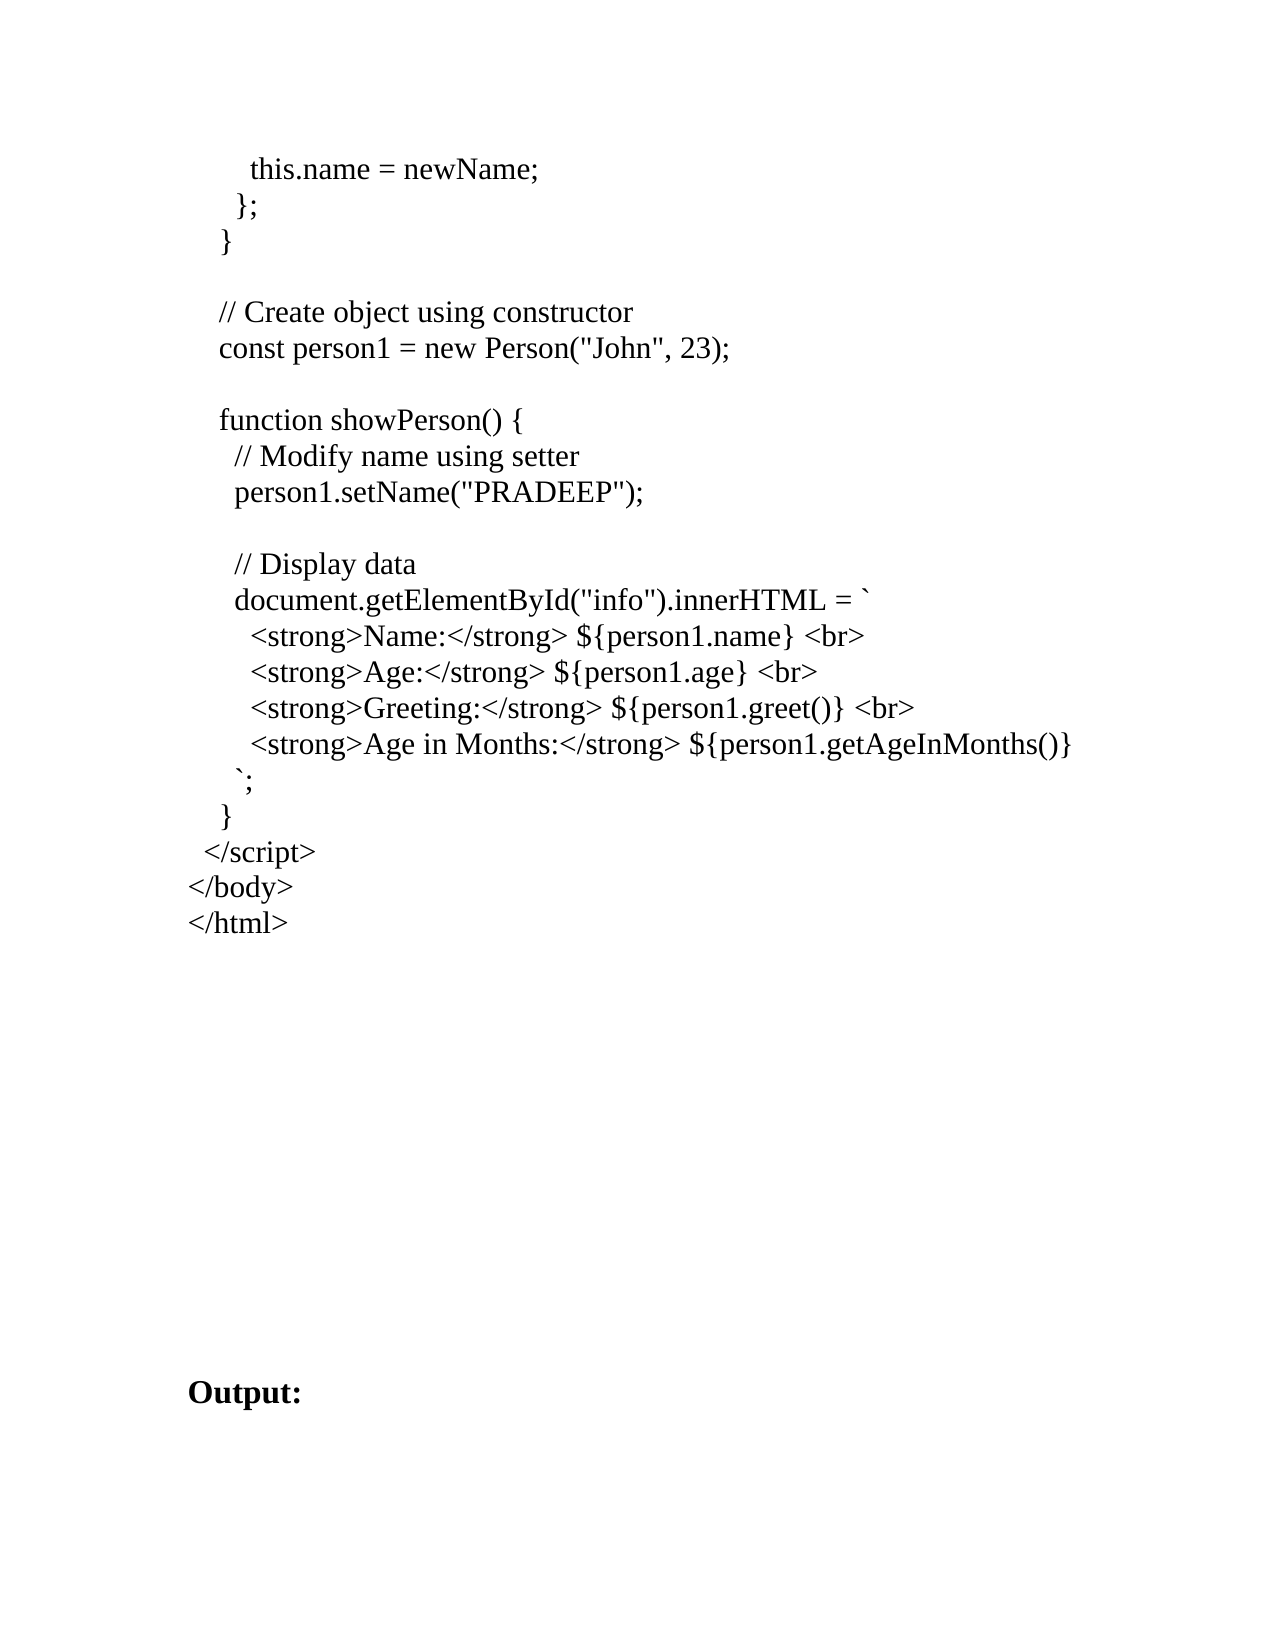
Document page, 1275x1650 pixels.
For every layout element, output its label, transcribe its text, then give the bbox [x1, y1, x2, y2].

text const person1 = new Person("John", 23); [187, 330, 1087, 366]
text }; [187, 186, 1087, 222]
text // Display data [187, 545, 1087, 581]
text Output: [187, 1372, 1087, 1410]
text this.name = newName; [187, 150, 1087, 186]
text document.getElementById("info").innerHTML = ` [187, 581, 1087, 617]
text // Create object using constructor [187, 294, 1087, 330]
text <strong>Age in Months:</strong> ${person1.getAgeInMonths()} [187, 725, 1087, 761]
text function showPerson() { [187, 402, 1087, 437]
text <strong>Age:</strong> ${person1.age} <br> [187, 653, 1087, 689]
text } [187, 222, 1087, 258]
text person1.setName("PRADEEP"); [187, 473, 1087, 509]
text // Modify name using setter [187, 437, 1087, 473]
text <strong>Name:</strong> ${person1.name} <br> [187, 617, 1087, 653]
text <strong>Greeting:</strong> ${person1.greet()} <br> [187, 689, 1087, 725]
text } [187, 797, 1087, 833]
text </body> [187, 869, 1087, 905]
text </script> [187, 833, 1087, 869]
text </html> [187, 905, 1087, 941]
text `; [187, 761, 1087, 797]
